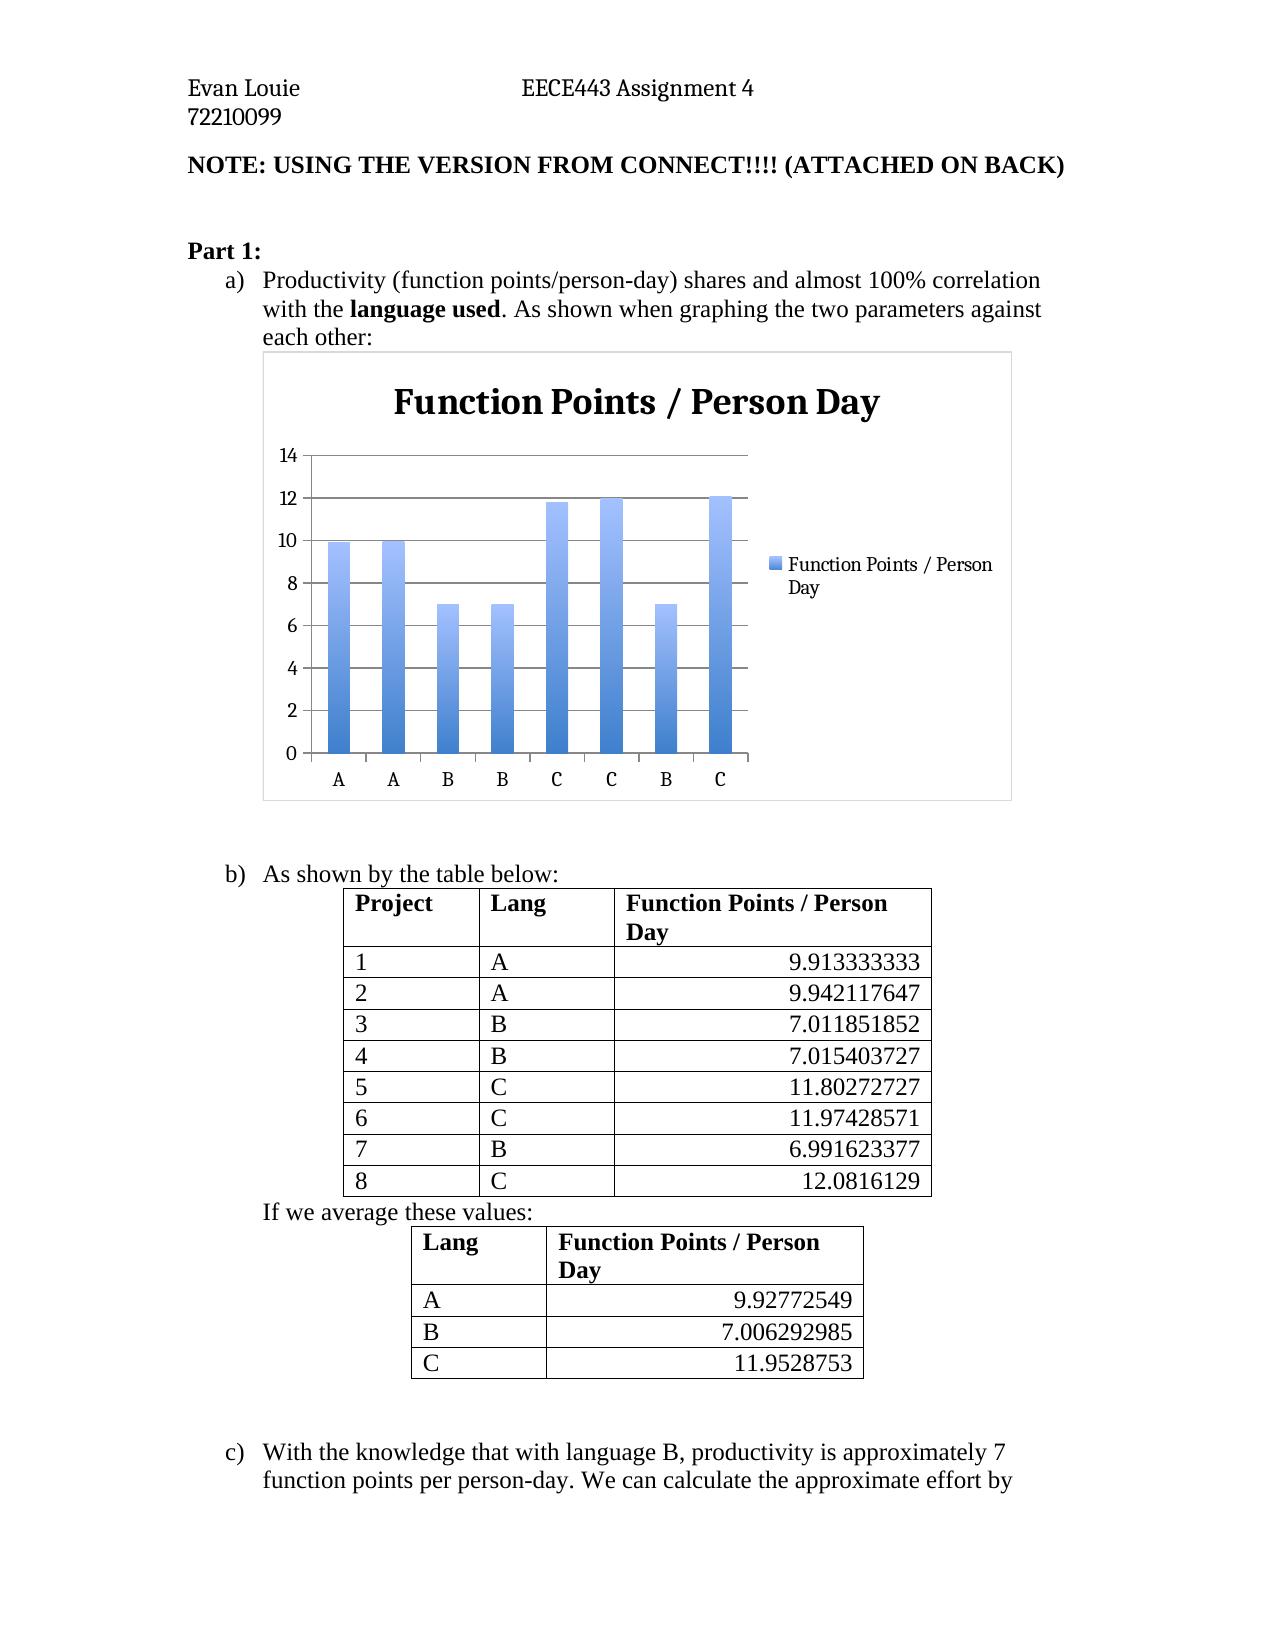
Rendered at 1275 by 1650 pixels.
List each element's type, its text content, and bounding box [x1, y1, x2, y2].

table_cell C [480, 1072, 614, 1102]
table_cell 2 [344, 978, 479, 1008]
list Productivity (function points/person-day) shares and almost 100% correlation with the language used. As shown when graphing the two parameters against each other: [225, 265, 1087, 351]
table_cell 12.0816129 [615, 1166, 931, 1196]
table_cell 1 [344, 947, 479, 977]
table_cell 9.913333333 [615, 947, 931, 977]
text If we average these values: [187, 1197, 1087, 1226]
table_header Function Points / Person Day [547, 1227, 863, 1284]
table_header Lang [480, 889, 614, 946]
table_cell 11.97428571 [615, 1103, 931, 1133]
table_cell A [480, 978, 614, 1008]
table_cell 7.015403727 [615, 1041, 931, 1071]
table_cell 11.9528753 [547, 1348, 863, 1378]
table_cell 3 [344, 1010, 479, 1040]
table_cell B [412, 1317, 546, 1347]
table_header Function Points / Person Day [615, 889, 931, 946]
table_cell C [480, 1103, 614, 1133]
table_cell 5 [344, 1072, 479, 1102]
table_cell 7.006292985 [547, 1317, 863, 1347]
table_cell A [412, 1285, 546, 1316]
table_cell 7 [344, 1135, 479, 1165]
table_cell C [480, 1166, 614, 1196]
table_cell 11.80272727 [615, 1072, 931, 1102]
table_cell 9.92772549 [547, 1285, 863, 1316]
list As shown by the table below: [225, 859, 1087, 887]
table_cell C [412, 1348, 546, 1378]
table_cell 7.011851852 [615, 1010, 931, 1040]
table_cell B [480, 1010, 614, 1040]
table_cell 6 [344, 1103, 479, 1133]
table_cell 9.942117647 [615, 978, 931, 1008]
table_cell A [480, 947, 614, 977]
table_cell 6.991623377 [615, 1135, 931, 1165]
text Part 1: [187, 236, 1087, 265]
table_cell B [480, 1041, 614, 1071]
text NOTE: USING THE VERSION FROM CONNECT!!!! (ATTACHED ON BACK) [187, 150, 1087, 179]
table_header Project [344, 889, 479, 946]
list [225, 1437, 1087, 1494]
table_header Lang [412, 1227, 546, 1284]
table_cell 4 [344, 1041, 479, 1071]
table_cell B [480, 1135, 614, 1165]
table_cell 8 [344, 1166, 479, 1196]
